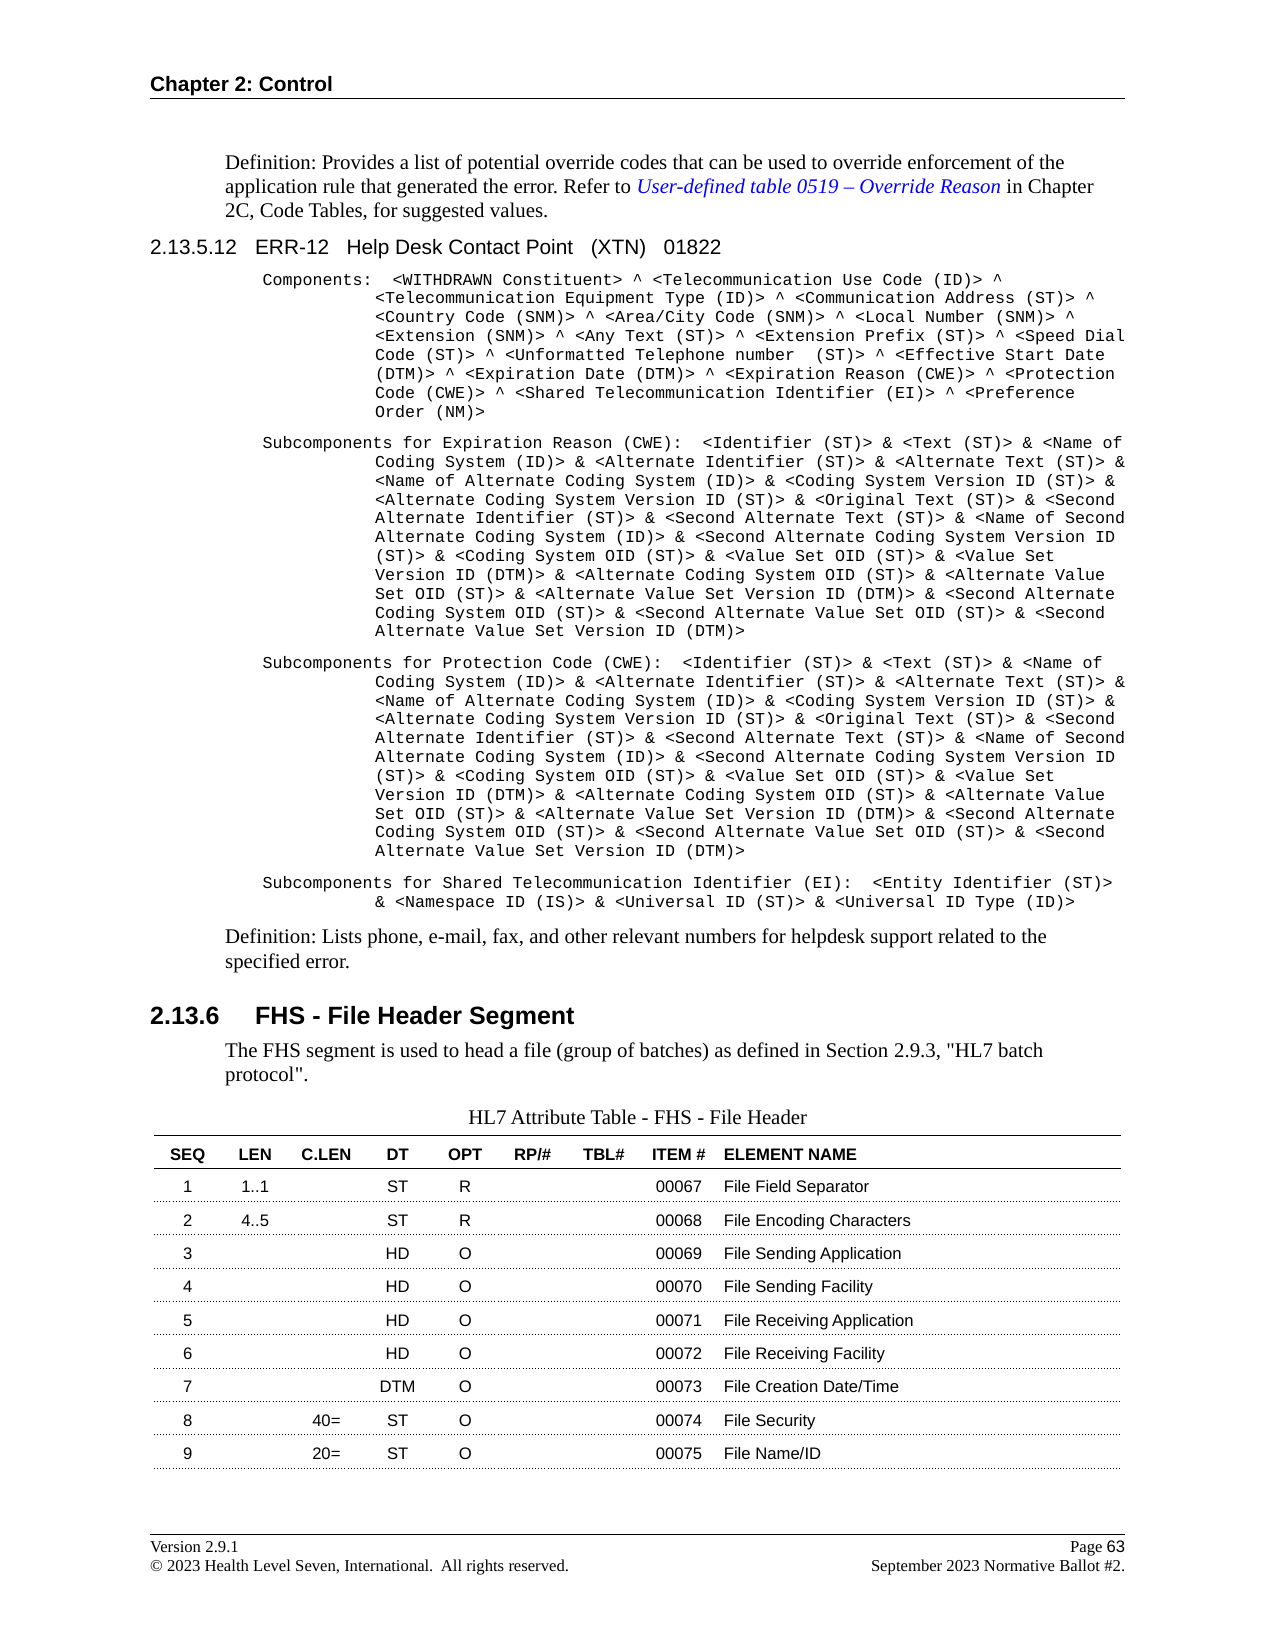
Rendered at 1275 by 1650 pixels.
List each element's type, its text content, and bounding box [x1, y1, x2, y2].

text Definition: Lists phone, e-mail, fax, and other relevant numbers for helpdesk support related to the specified error. [225, 924, 1125, 973]
text Subcomponents for Protection Code (CWE): <Identifier (ST)> & <Text (ST)> & <Name of Coding System (ID)> & <Alternate Identifier (ST)> & <Alternate Text (ST)> & <Name of Alternate Coding System (ID)> & <Coding System Version ID (ST)> & <Alternate Coding System Version ID (ST)> & <Original Text (ST)> & <Second Alternate Identifier (ST)> & <Second Alternate Text (ST)> & <Name of Second Alternate Coding System (ID)> & <Second Alternate Coding System Version ID (ST)> & <Coding System OID (ST)> & <Value Set OID (ST)> & <Value Set Version ID (DTM)> & <Alternate Coding System OID (ST)> & <Alternate Value Set OID (ST)> & <Alternate Value Set Version ID (DTM)> & <Second Alternate Coding System OID (ST)> & <Second Alternate Value Set OID (ST)> & <Second Alternate Value Set Version ID (DTM)> [262, 654, 1125, 862]
text Definition: Provides a list of potential override codes that can be used to override enforcement of the application rule that generated the error. Refer to User-defined table 0519 – Override Reason in Chapter 2C, Code Tables, for suggested values. [225, 150, 1125, 222]
text Subcomponents for Expiration Reason (CWE): <Identifier (ST)> & <Text (ST)> & <Name of Coding System (ID)> & <Alternate Identifier (ST)> & <Alternate Text (ST)> & <Name of Alternate Coding System (ID)> & <Coding System Version ID (ST)> & <Alternate Coding System Version ID (ST)> & <Original Text (ST)> & <Second Alternate Identifier (ST)> & <Second Alternate Text (ST)> & <Name of Second Alternate Coding System (ID)> & <Second Alternate Coding System Version ID (ST)> & <Coding System OID (ST)> & <Value Set OID (ST)> & <Value Set Version ID (DTM)> & <Alternate Coding System OID (ST)> & <Alternate Value Set OID (ST)> & <Alternate Value Set Version ID (DTM)> & <Second Alternate Coding System OID (ST)> & <Second Alternate Value Set OID (ST)> & <Second Alternate Value Set Version ID (DTM)> [262, 434, 1125, 642]
text Components: <WITHDRAWN Constituent> ^ <Telecommunication Use Code (ID)> ^ <Telecommunication Equipment Type (ID)> ^ <Communication Address (ST)> ^ <Country Code (SNM)> ^ <Area/City Code (SNM)> ^ <Local Number (SNM)> ^ <Extension (SNM)> ^ <Any Text (ST)> ^ <Extension Prefix (ST)> ^ <Speed Dial Code (ST)> ^ <Unformatted Telephone number (ST)> ^ <Effective Start Date (DTM)> ^ <Expiration Date (DTM)> ^ <Expiration Reason (CWE)> ^ <Protection Code (CWE)> ^ <Shared Telecommunication Identifier (EI)> ^ <Preference Order (NM)> [262, 271, 1125, 422]
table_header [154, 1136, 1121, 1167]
subtitle FHS - File Header Segment [150, 998, 1125, 1032]
text HL7 Attribute Table - FHS - File Header [150, 1105, 1125, 1129]
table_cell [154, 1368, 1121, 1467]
subtitle ERR-12 Help Desk Contact Point (XTN) 01822 [150, 235, 1125, 259]
text The FHS segment is used to head a file (group of batches) as defined in Section 2.9.3, "HL7 batch protocol". [225, 1038, 1125, 1086]
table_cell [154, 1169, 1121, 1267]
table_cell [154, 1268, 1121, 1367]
text Subcomponents for Shared Telecommunication Identifier (EI): <Entity Identifier (ST)> & <Namespace ID (IS)> & <Universal ID (ST)> & <Universal ID Type (ID)> [262, 874, 1125, 912]
